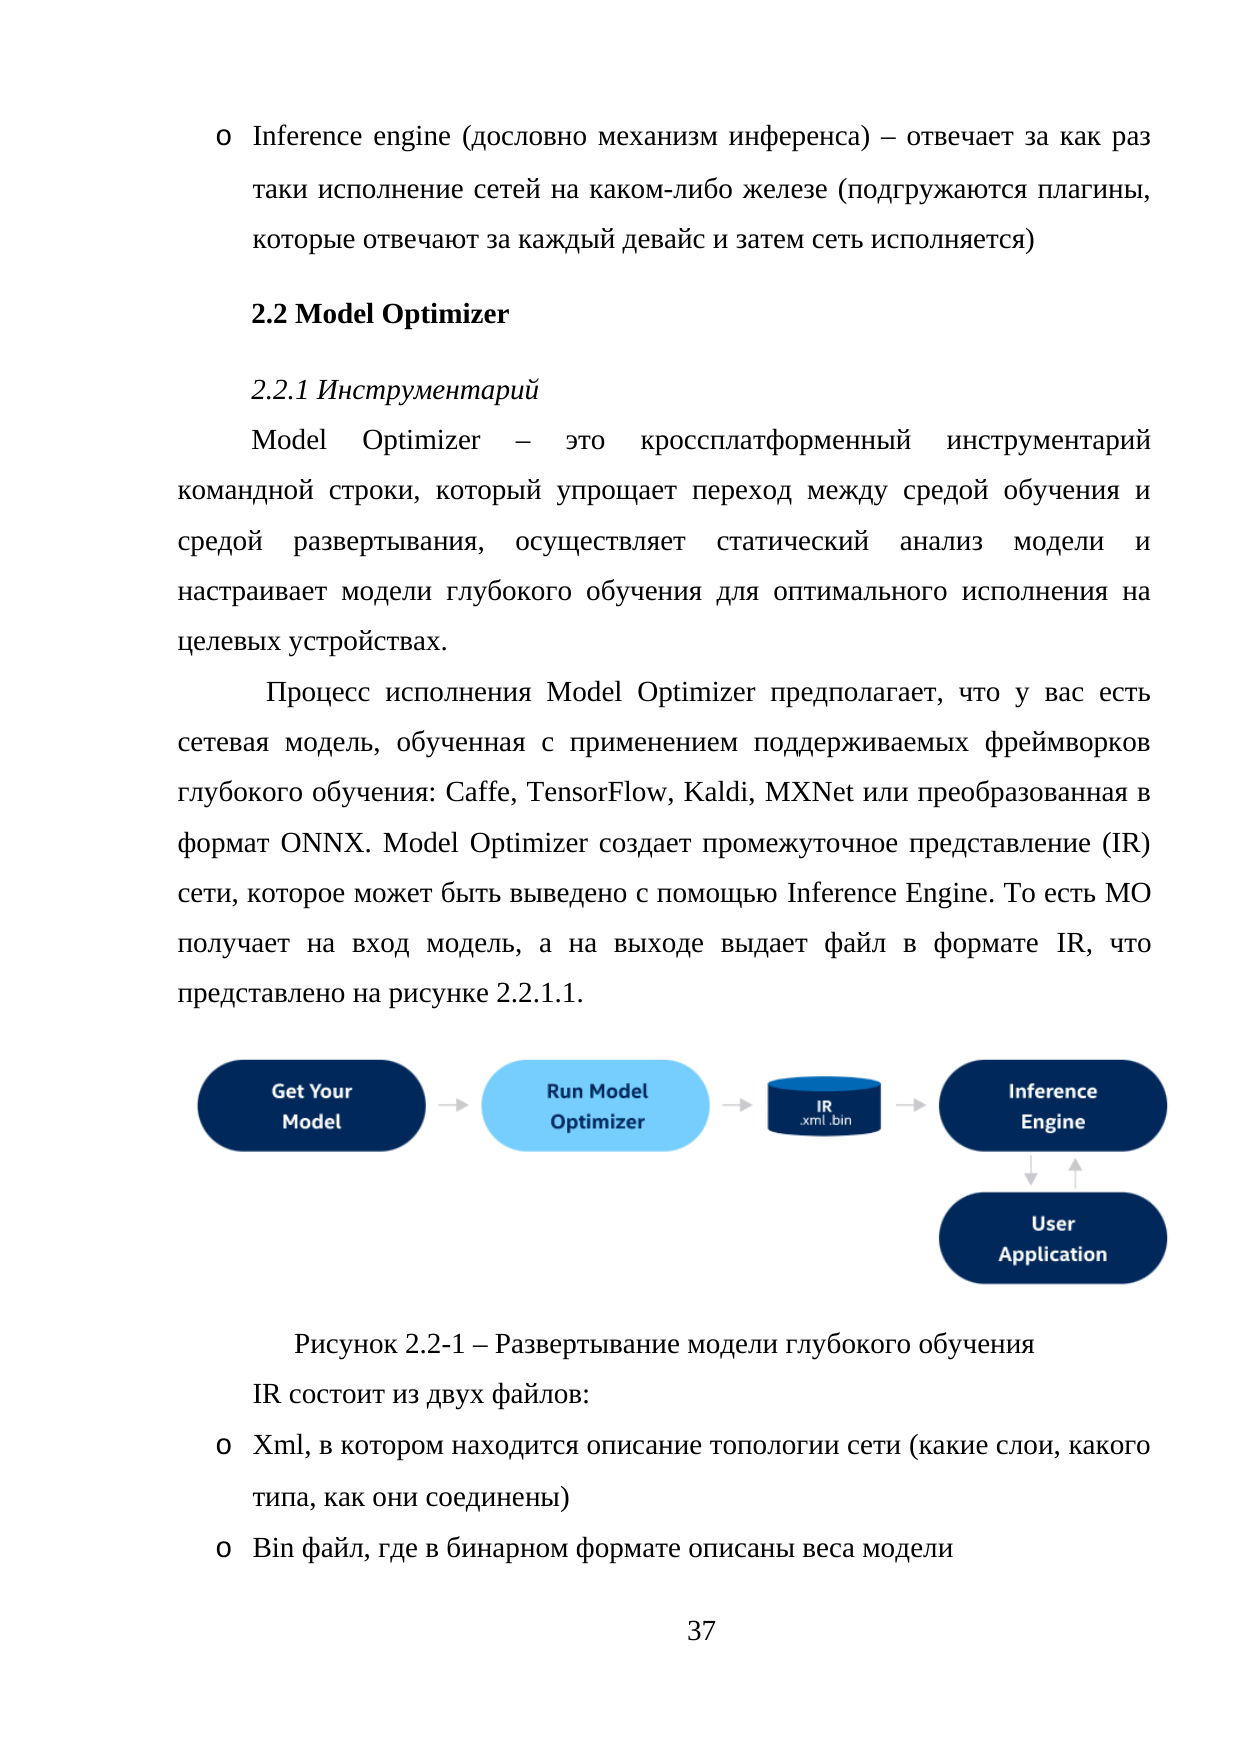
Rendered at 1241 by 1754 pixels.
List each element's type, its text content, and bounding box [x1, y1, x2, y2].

subtitle 2.2 Model Optimizer [177, 297, 1152, 330]
list Xml, в котором находится описание топологии сети (какие слои, какого типа, как они соединены) [215, 1427, 1152, 1513]
text Model Optimizer – это кроссплатформенный инструментарий командной строки, который упрощает переход между средой обучения и средой развертывания, осуществляет статический анализ модели и настраивает модели глубокого обучения для оптимального исполнения на целевых устройствах. [177, 422, 1152, 657]
text Процесс исполнения Model Optimizer предполагает, что у вас есть сетевая модель, обученная с применением поддерживаемых фреймворков глубокого обучения: Caffe, TensorFlow, Kaldi, MXNet или преобразованная в формат ONNX. Model Optimizer создает промежуточное представление (IR) сети, которое может быть выведено с помощью Inference Engine. То есть MO получает на вход модель, а на выходе выдает файл в формате IR, что представлено на рисунке 2.2.1.1. [177, 674, 1152, 1009]
text Рисунок 2.2-1 – Развертывание модели глубокого обучения [177, 1326, 1152, 1360]
subtitle 2.2.1 Инструментарий [177, 372, 1152, 405]
list Bin файл, где в бинарном формате описаны веса модели [215, 1530, 1152, 1566]
picture [177, 1026, 1195, 1310]
list Inference engine (дословно механизм инференса) – отвечает за как раз таки исполнение сетей на каком-либо железе (подгружаются плагины, которые отвечают за каждый девайс и затем сеть исполняется) [215, 118, 1152, 255]
list IR состоит из двух файлов: [252, 1376, 1152, 1410]
